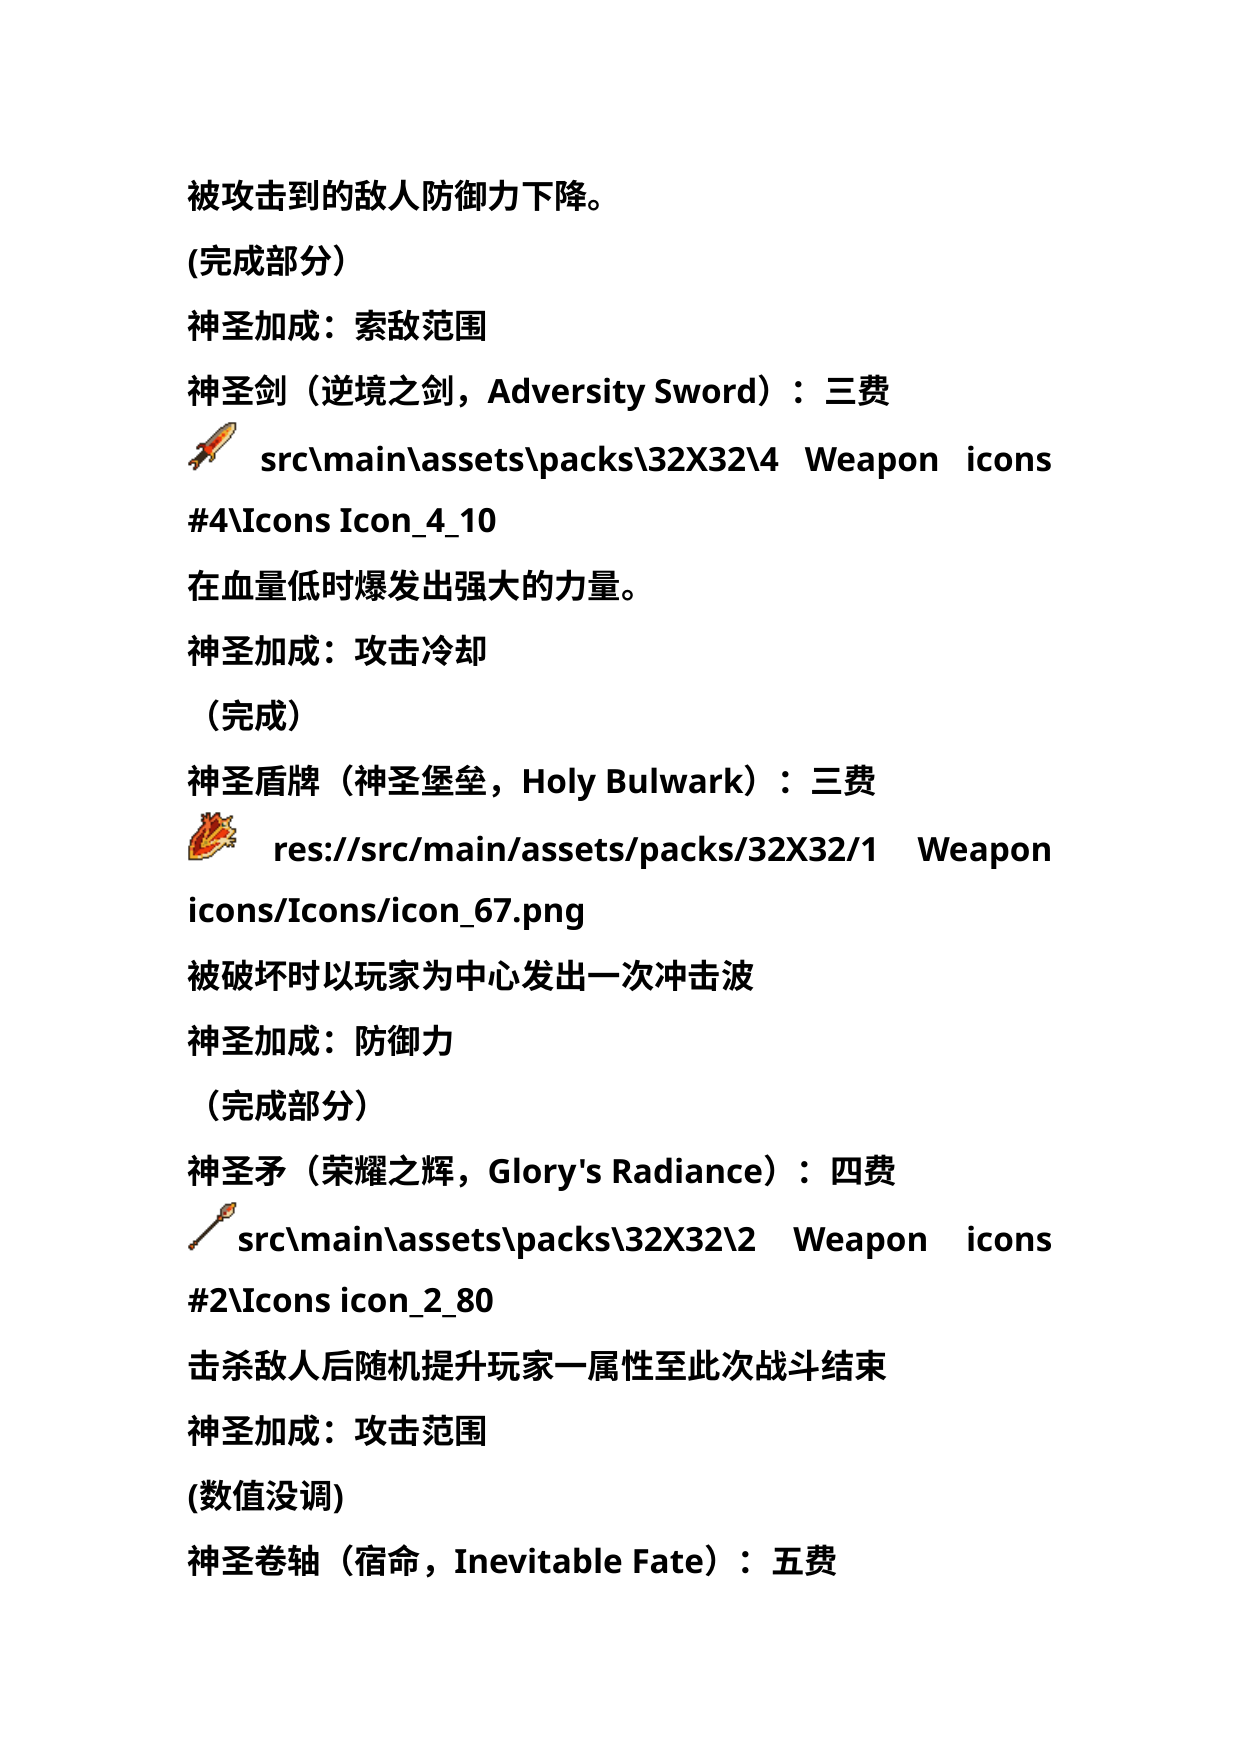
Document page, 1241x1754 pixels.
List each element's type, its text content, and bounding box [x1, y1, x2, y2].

picture [187, 422, 238, 472]
text 被攻击到的敌人防御力下降。 [187, 162, 1053, 227]
text 神圣加成：防御力 [187, 1007, 1053, 1072]
text (完成部分） [187, 227, 1053, 292]
text （完成部分） [187, 1072, 1053, 1137]
text 神圣加成：攻击冷却 [187, 617, 1053, 682]
text 神圣盾牌（神圣堡垒，Holy Bulwark）：三费 [187, 747, 1053, 812]
text 在血量低时爆发出强大的力量。 [187, 552, 1053, 617]
text 神圣加成：索敌范围 [187, 292, 1053, 357]
text 神圣矛（荣耀之辉，Glory's Radiance）：四费 [187, 1137, 1053, 1202]
text src\main\assets\packs\32X32\2 Weapon icons #2\Icons icon_2_80 [187, 1202, 1053, 1332]
text 神圣剑（逆境之剑，Adversity Sword）：三费 [187, 357, 1053, 422]
text 被破坏时以玩家为中心发出一次冲击波 [187, 942, 1053, 1007]
text res://src/main/assets/packs/32X32/1 Weapon icons/Icons/icon_67.png [187, 812, 1053, 942]
text 击杀敌人后随机提升玩家一属性至此次战斗结束 [187, 1332, 1053, 1397]
picture [187, 812, 238, 862]
text src\main\assets\packs\32X32\4 Weapon icons #4\Icons Icon_4_10 [187, 422, 1053, 552]
text （完成） [187, 682, 1053, 747]
text 神圣加成：攻击范围 [187, 1397, 1053, 1462]
text (数值没调) [187, 1462, 1053, 1527]
picture [187, 1202, 238, 1252]
text 神圣卷轴（宿命，Inevitable Fate）：五费 [187, 1527, 1053, 1592]
